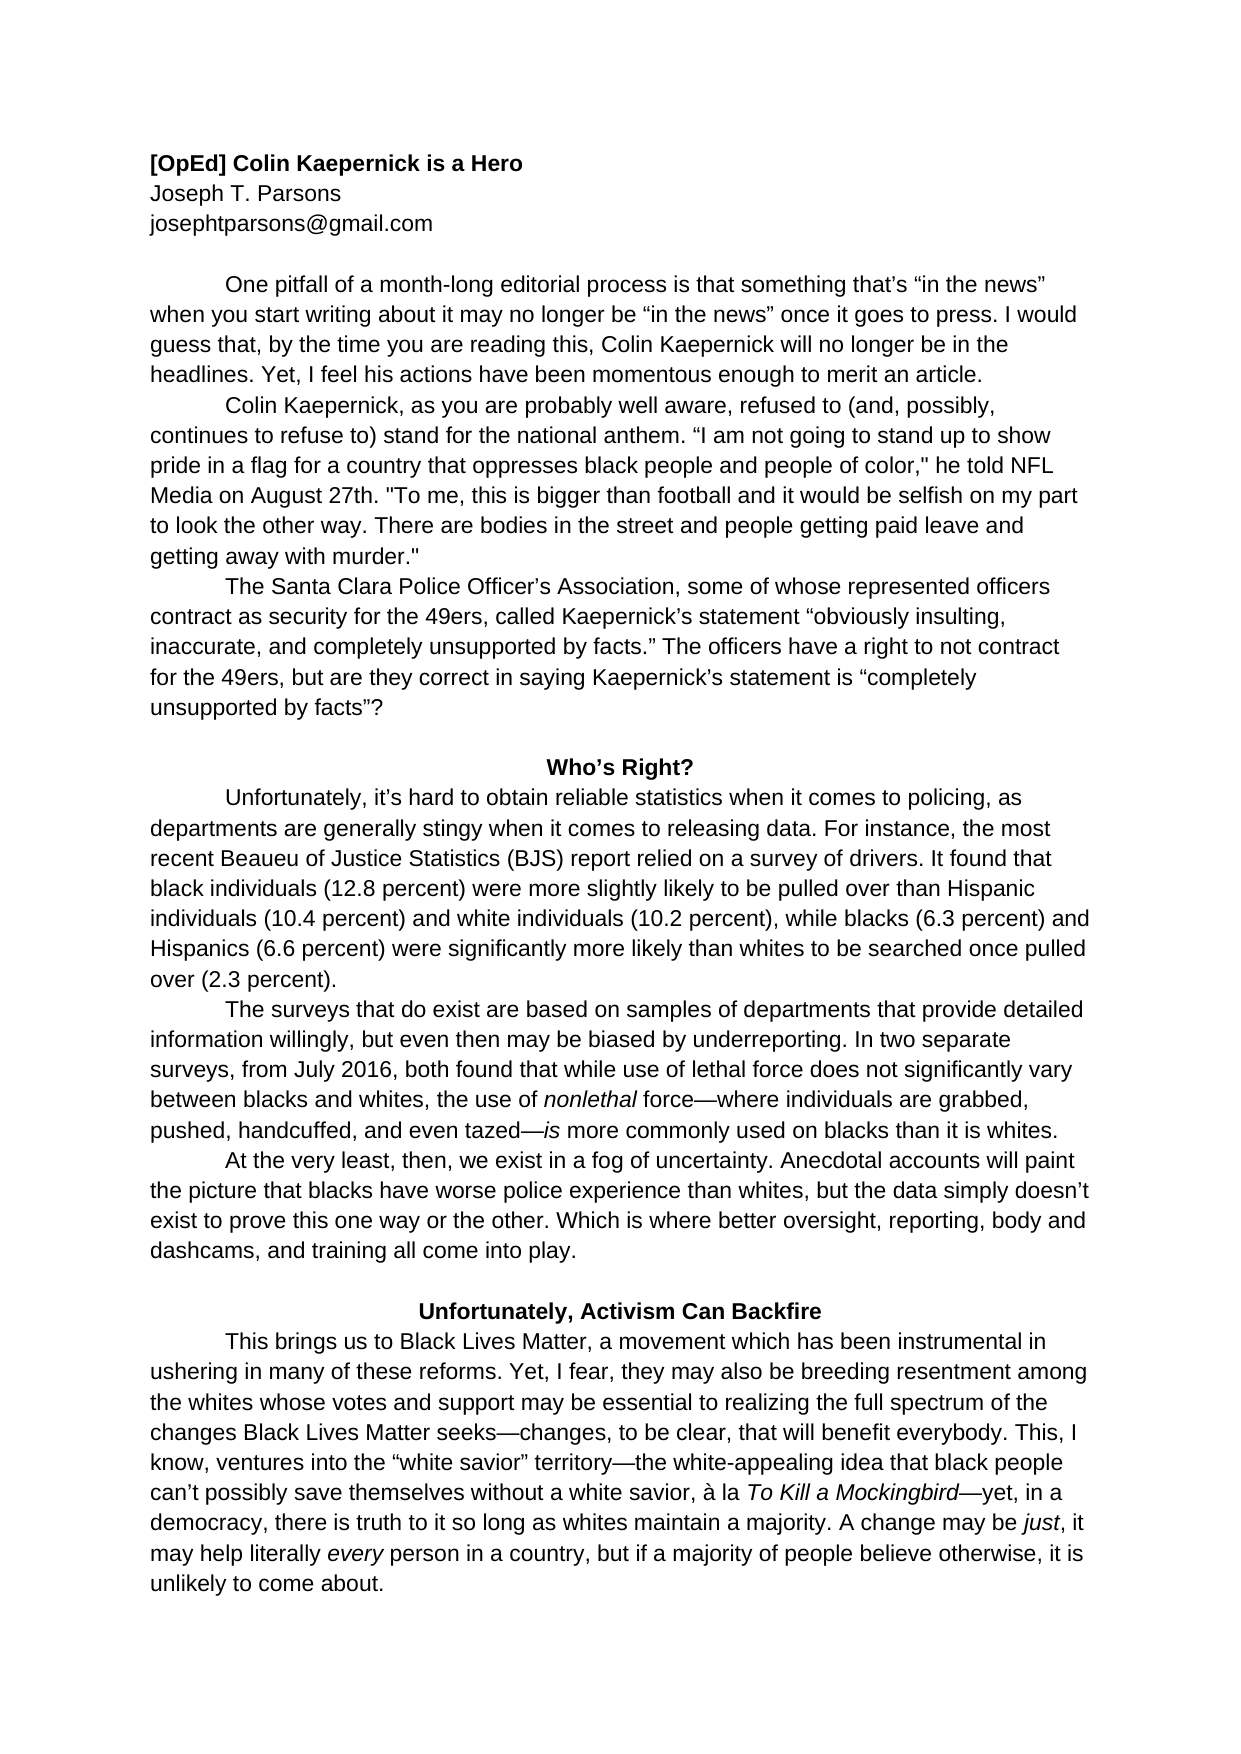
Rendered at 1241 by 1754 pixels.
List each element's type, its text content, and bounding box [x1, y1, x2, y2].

text Colin Kaepernick, as you are probably well aware, refused to (and, possibly, continues to refuse to) stand for the national anthem. “I am not going to stand up to show pride in a flag for a country that oppresses black people and people of color," he told NFL Media on August 27th. "To me, this is bigger than football and it would be selfish on my part to look the other way. There are bodies in the street and people getting paid leave and getting away with murder." [150, 392, 1090, 569]
text This brings us to Black Lives Matter, a movement which has been instrumental in ushering in many of these reforms. Yet, I fear, they may also be breeding resentment among the whites whose votes and support may be essential to realizing the full spectrum of the changes Black Lives Matter seeks—changes, to be clear, that will benefit everybody. This, I know, ventures into the “white savior” territory—the white-appealing idea that black people can’t possibly save themselves without a white savior, à la To Kill a Mockingbird—yet, in a democracy, there is truth to it so long as whites maintain a majority. A change may be just, it may help literally every person in a country, but if a majority of people believe otherwise, it is unlikely to come about. [150, 1328, 1090, 1596]
text One pitfall of a month-long editorial process is that something that’s “in the news” when you start writing about it may no longer be “in the news” once it goes to press. I would guess that, by the time you are reading this, Colin Kaepernick will no longer be in the headlines. Yet, I feel his actions have been momentous enough to merit an article. [150, 271, 1090, 388]
text The Santa Clara Police Officer’s Association, some of whose represented officers contract as security for the 49ers, called Kaepernick’s statement “obviously insulting, inaccurate, and completely unsupported by facts.” The officers have a right to not contract for the 49ers, but are they correct in saying Kaepernick’s statement is “completely unsupported by facts”? [150, 573, 1090, 720]
text The surveys that do exist are based on samples of departments that provide detailed information willingly, but even then may be biased by underreporting. In two separate surveys, from July 2016, both found that while use of lethal force does not significantly vary between blacks and whites, the use of nonlethal force—where individuals are grabbed, pushed, handcuffed, and even tazed—is more commonly used on blacks than it is whites. [150, 996, 1090, 1143]
text Joseph T. Parsons [150, 180, 1090, 207]
text Who’s Right? [150, 754, 1090, 781]
text josephtparsons@gmail.com [150, 210, 1090, 237]
text At the very least, then, we exist in a fog of uncertainty. Anecdotal accounts will paint the picture that blacks have worse police experience than whites, but the data simply doesn’t exist to prove this one way or the other. Which is where better oversight, reporting, body and dashcams, and training all come into play. [150, 1147, 1090, 1264]
text [OpEd] Colin Kaepernick is a Hero [150, 150, 1090, 176]
text Unfortunately, Activism Can Backfire [150, 1298, 1090, 1324]
text Unfortunately, it’s hard to obtain reliable statistics when it comes to policing, as departments are generally stingy when it comes to releasing data. For instance, the most recent Beaueu of Justice Statistics (BJS) report relied on a survey of drivers. It found that black individuals (12.8 percent) were more slightly likely to be pulled over than Hispanic individuals (10.4 percent) and white individuals (10.2 percent), while blacks (6.3 percent) and Hispanics (6.6 percent) were significantly more likely than whites to be searched once pulled over (2.3 percent). [150, 784, 1090, 992]
